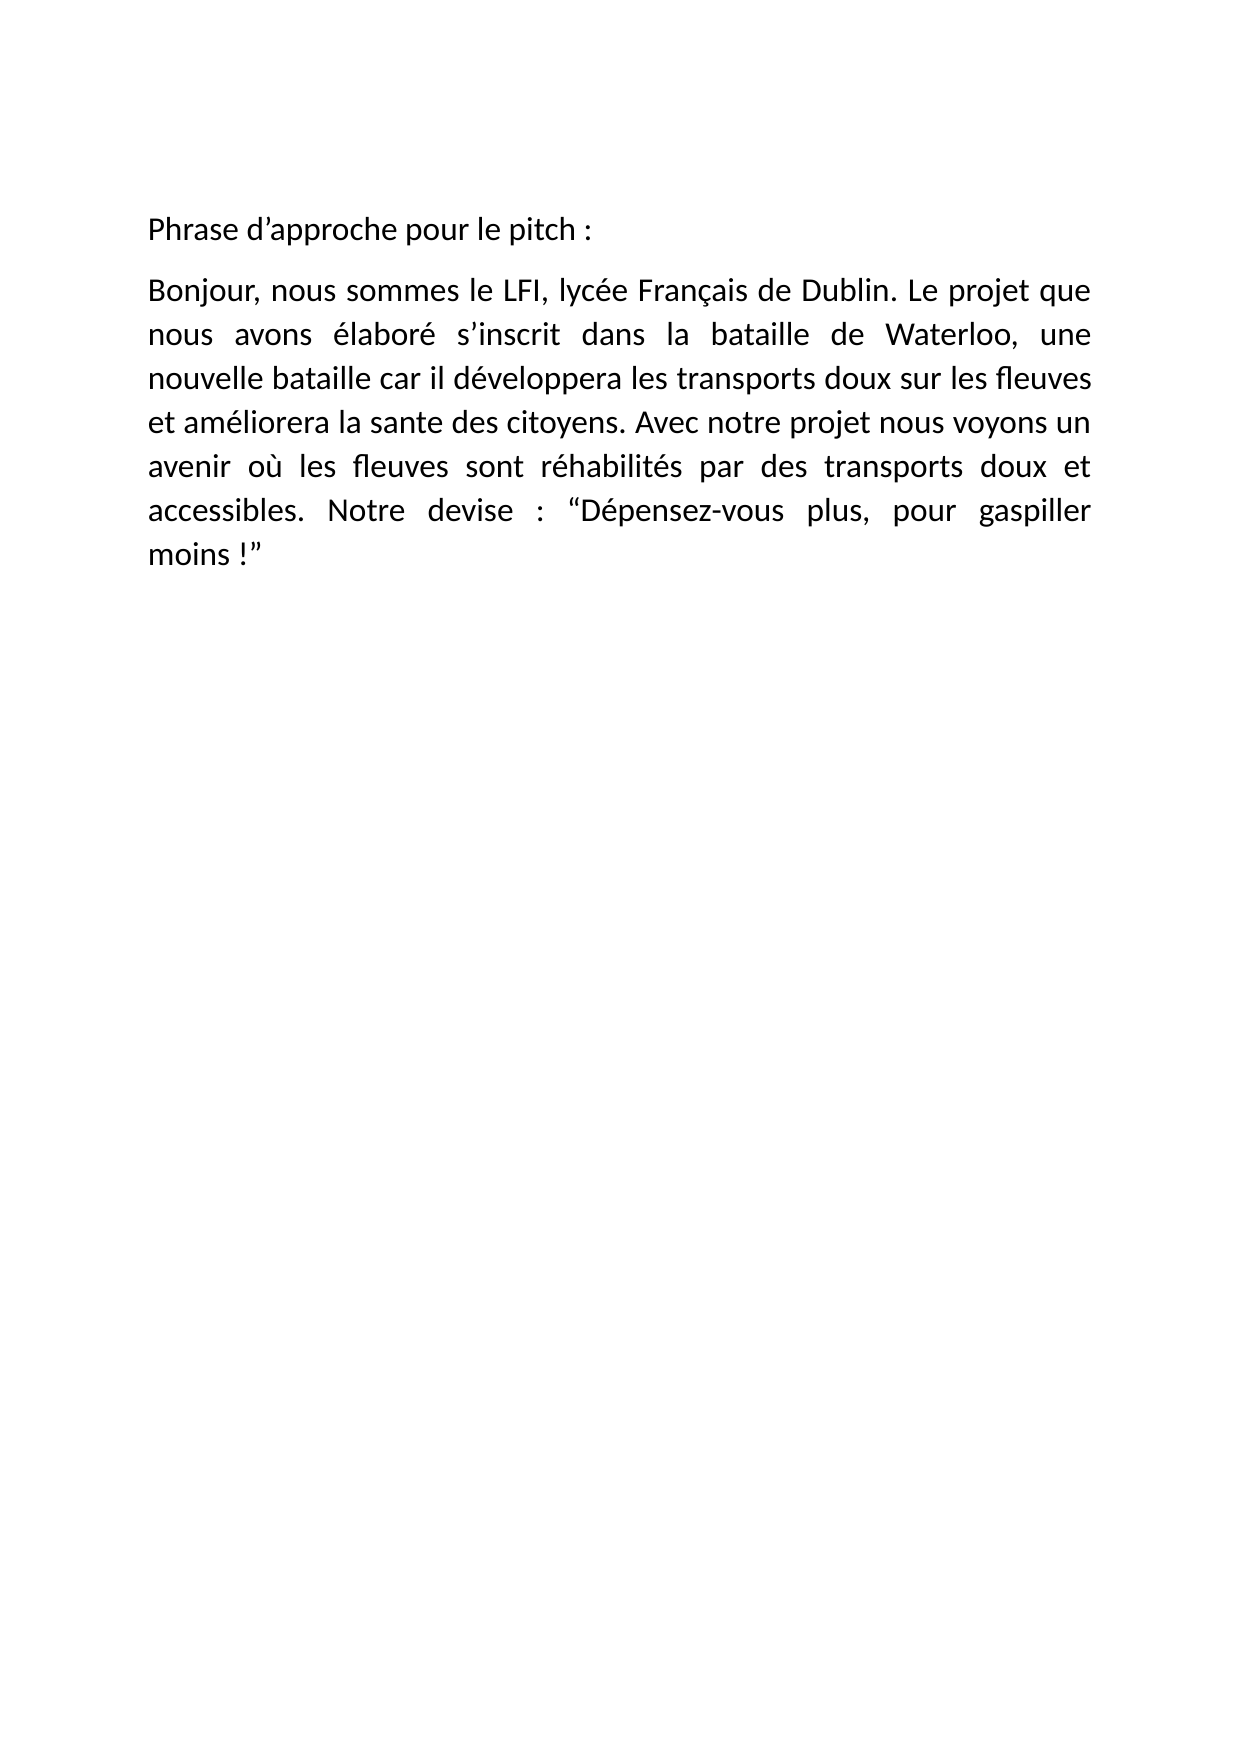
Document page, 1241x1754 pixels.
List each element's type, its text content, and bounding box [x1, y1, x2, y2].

text Phrase d’approche pour le pitch : [148, 208, 1093, 249]
text Bonjour, nous sommes le LFI, lycée Français de Dublin. Le projet que nous avons élaboré s’inscrit dans la bataille de Waterloo, une nouvelle bataille car il développera les transports doux sur les fleuves et améliorera la sante des citoyens. Avec notre projet nous voyons un avenir où les fleuves sont réhabilités par des transports doux et accessibles. Notre devise : “Dépensez-vous plus, pour gaspiller moins !” [148, 269, 1093, 573]
